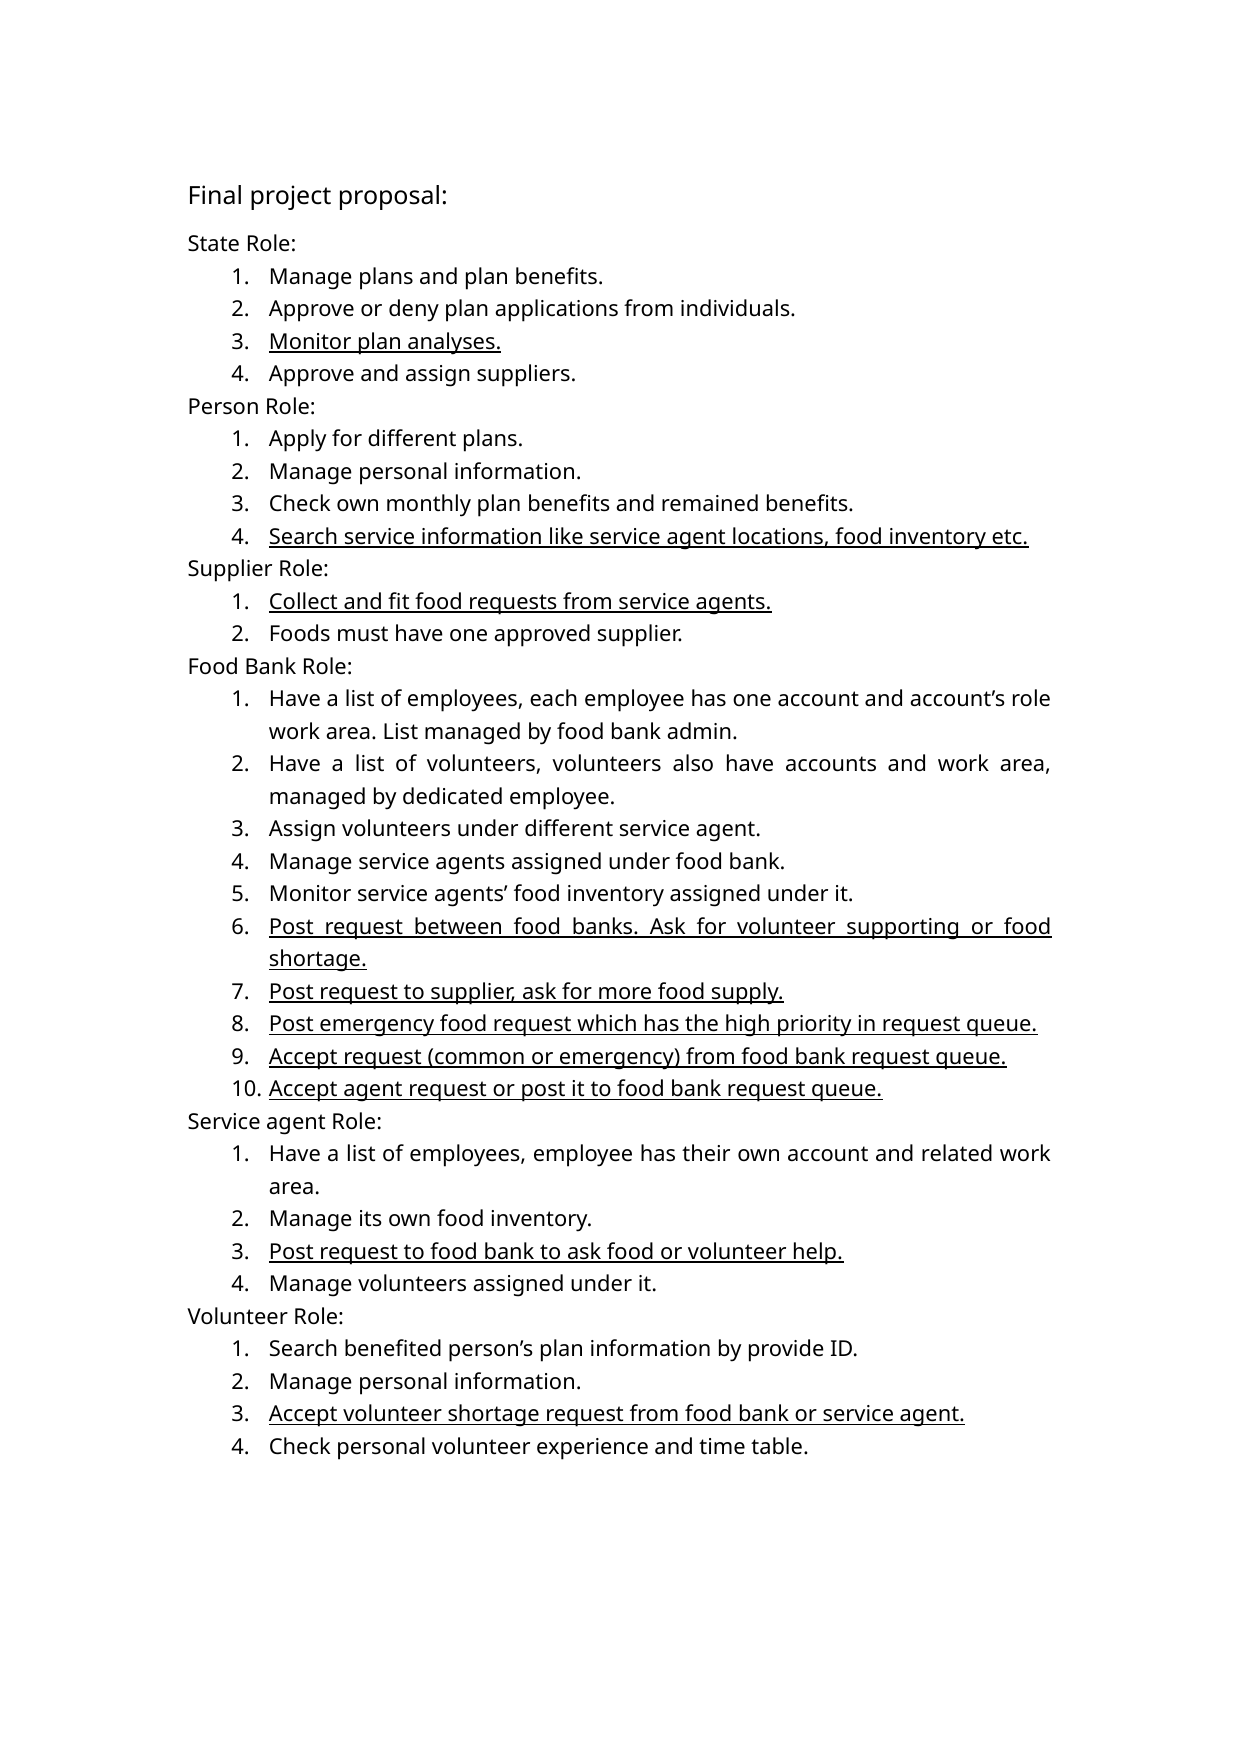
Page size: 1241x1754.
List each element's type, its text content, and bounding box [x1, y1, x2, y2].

text Person Role: [187, 389, 1053, 422]
list Supplier Role: [187, 552, 1053, 584]
list Manage plans and plan benefits. [231, 259, 1053, 292]
list Manage volunteers assigned under it. [231, 1267, 1053, 1299]
list Search service information like service agent locations, food inventory etc. [231, 519, 1053, 552]
list Monitor plan analyses. [231, 324, 1053, 357]
list Check own monthly plan benefits and remained benefits. [231, 487, 1053, 519]
list Apply for different plans. [231, 422, 1053, 454]
text State Role: [187, 227, 1053, 259]
list Accept request (common or emergency) from food bank request queue. [231, 1039, 1053, 1072]
list Approve and assign suppliers. [231, 357, 1053, 389]
list Manage its own food inventory. [231, 1202, 1053, 1234]
list Have a list of employees, each employee has one account and account’s role work area. List managed by food bank admin. [231, 682, 1053, 747]
list Assign volunteers under different service agent. [231, 812, 1053, 844]
list Manage service agents assigned under food bank. [231, 844, 1053, 877]
list Post request to food bank to ask food or volunteer help. [231, 1234, 1053, 1267]
list Manage personal information. [231, 454, 1053, 487]
list Search benefited person’s plan information by provide ID. [231, 1332, 1053, 1364]
list Monitor service agents’ food inventory assigned under it. [231, 877, 1053, 909]
text Food Bank Role: [187, 649, 1053, 682]
text Final project proposal: [187, 162, 1053, 227]
list Foods must have one approved supplier. [231, 617, 1053, 649]
list Collect and fit food requests from service agents. [231, 584, 1053, 617]
list Post emergency food request which has the high priority in request queue. [231, 1007, 1053, 1039]
list Manage personal information. [231, 1364, 1053, 1397]
list Approve or deny plan applications from individuals. [231, 292, 1053, 324]
list Accept volunteer shortage request from food bank or service agent. [231, 1397, 1053, 1429]
list Have a list of volunteers, volunteers also have accounts and work area, managed by dedicated employee. [231, 747, 1053, 812]
list Have a list of employees, employee has their own account and related work area. [231, 1137, 1053, 1202]
list Check personal volunteer experience and time table. [231, 1429, 1053, 1462]
list Post request between food banks. Ask for volunteer supporting or food shortage. [231, 909, 1053, 974]
list Post request to supplier, ask for more food supply. [231, 974, 1053, 1007]
list Accept agent request or post it to food bank request queue. [231, 1072, 1053, 1104]
list Volunteer Role: [187, 1299, 1053, 1332]
list Service agent Role: [187, 1104, 1053, 1137]
